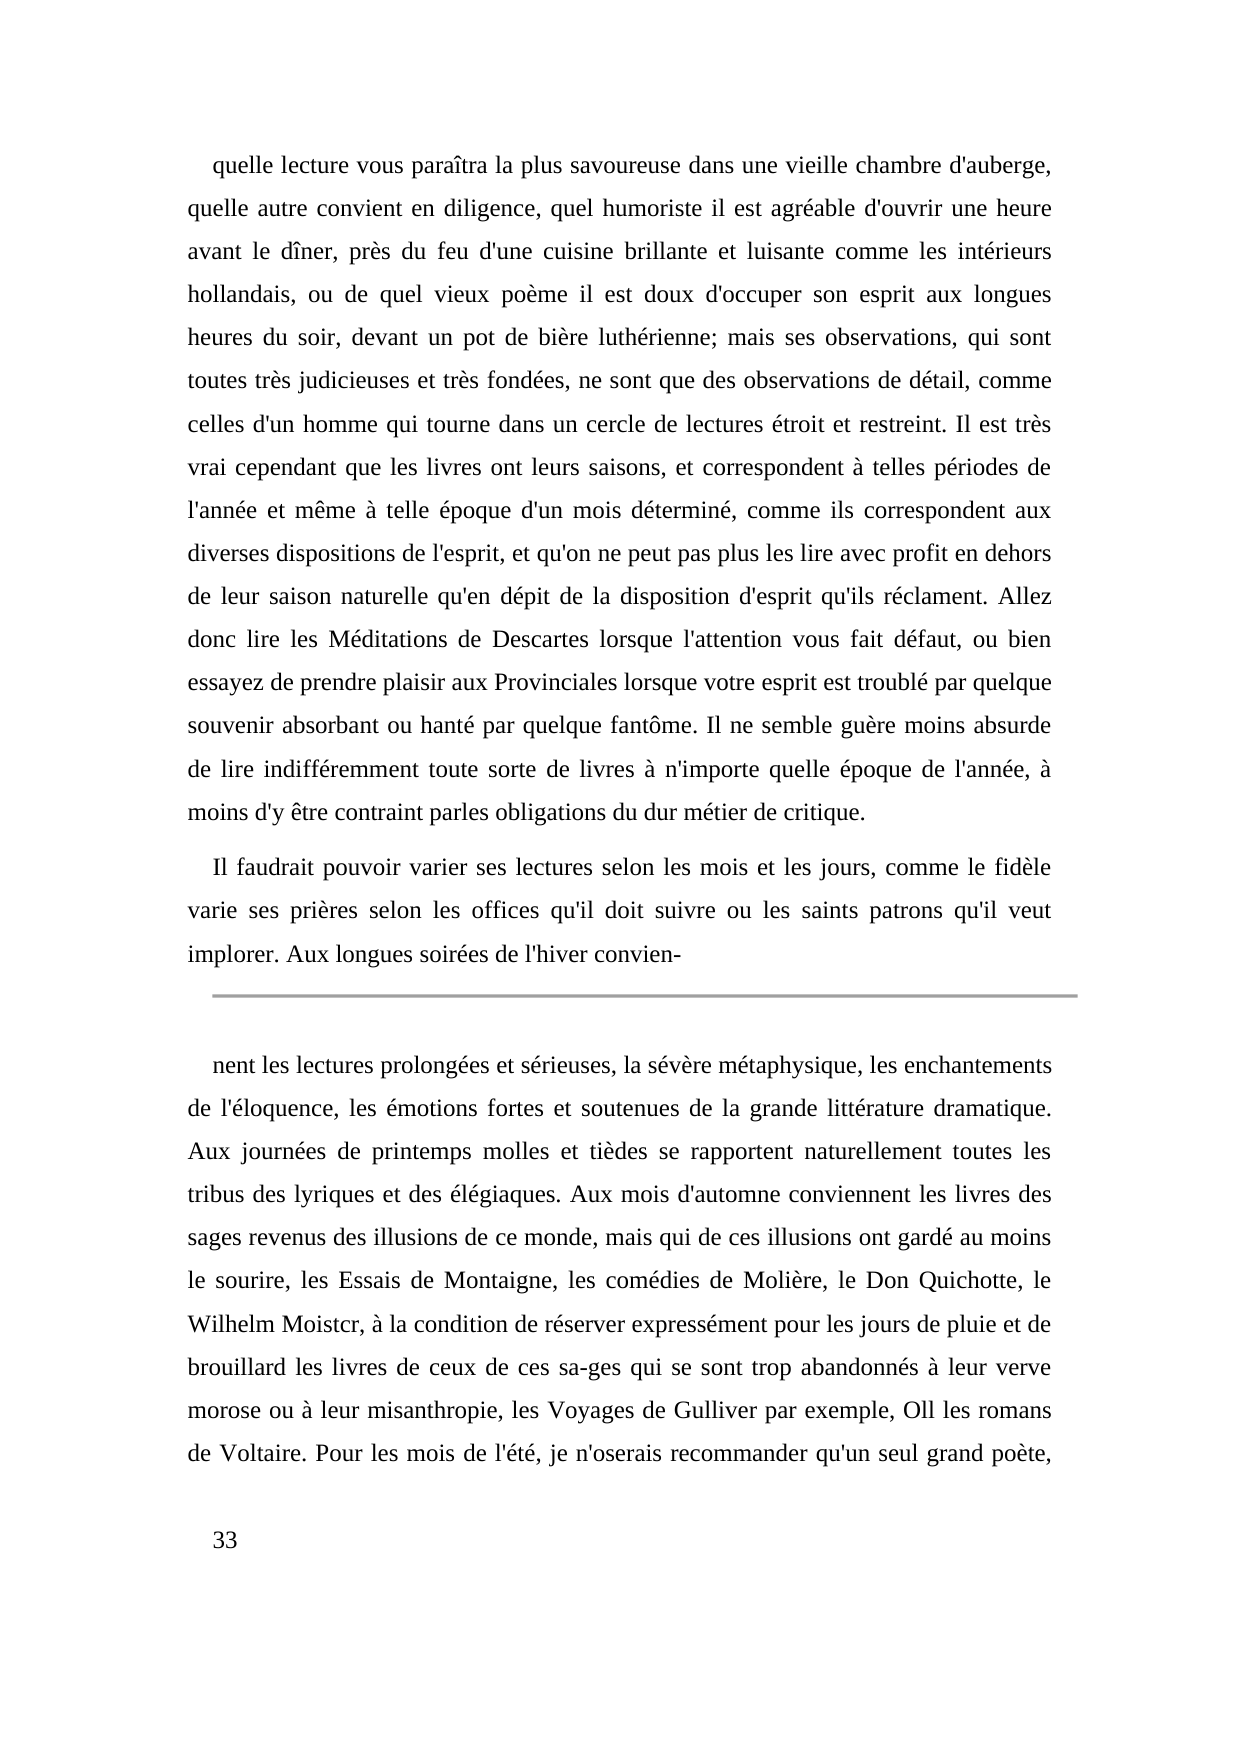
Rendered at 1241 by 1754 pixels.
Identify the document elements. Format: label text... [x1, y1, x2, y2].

text quelle lecture vous paraîtra la plus savoureuse dans une vieille chambre d'auberge, quelle autre convient en diligence, quel humoriste il est agréable d'ouvrir une heure avant le dîner, près du feu d'une cuisine brillante et luisante comme les intérieurs hollandais, ou de quel vieux poème il est doux d'occuper son esprit aux longues heures du soir, devant un pot de bière luthérienne; mais ses observations, qui sont toutes très judicieuses et très fondées, ne sont que des observations de détail, comme celles d'un homme qui tourne dans un cercle de lectures étroit et restreint. Il est très vrai cependant que les livres ont leurs saisons, et correspondent à telles périodes de l'année et même à telle époque d'un mois déterminé, comme ils correspondent aux diverses dispositions de l'esprit, et qu'on ne peut pas plus les lire avec profit en dehors de leur saison naturelle qu'en dépit de la disposition d'esprit qu'ils réclament. Allez donc lire les Méditations de Descartes lorsque l'attention vous fait défaut, ou bien essayez de prendre plaisir aux Provinciales lorsque votre esprit est troublé par quelque souvenir absorbant ou hanté par quelque fantôme. Il ne semble guère moins absurde de lire indifféremment toute sorte de livres à n'importe quelle époque de l'année, à moins d'y être contraint parles obligations du dur métier de critique. [187, 150, 1053, 826]
text Il faudrait pouvoir varier ses lectures selon les mois et les jours, comme le fidèle varie ses prières selon les offices qu'il doit suivre ou les saints patrons qu'il veut implorer. Aux longues soirées de l'hiver convien- [187, 852, 1053, 967]
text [187, 1050, 1053, 1467]
